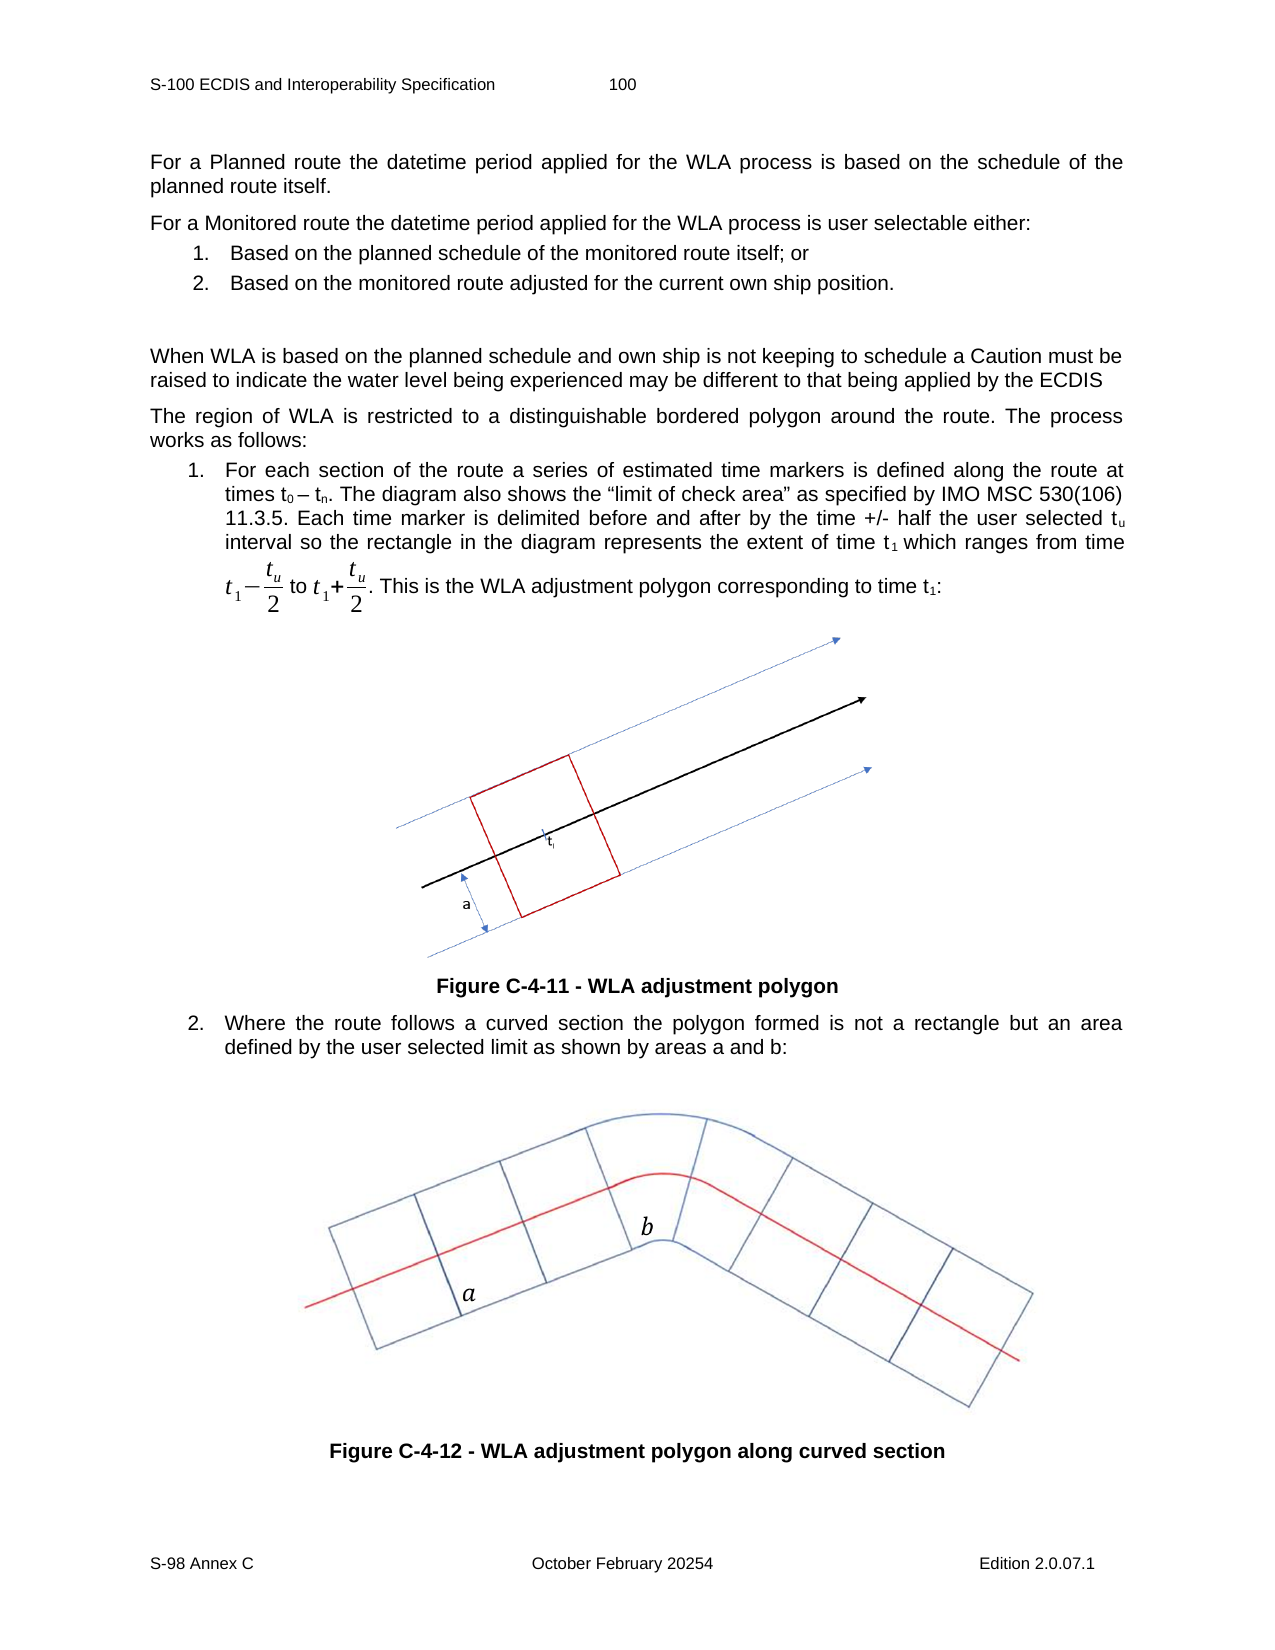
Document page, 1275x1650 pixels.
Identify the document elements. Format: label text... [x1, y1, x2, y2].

text For a Monitored route the datetime period applied for the WLA process is user selectable either: [150, 210, 1125, 234]
list Based on the monitored route adjusted for the current own ship position. [192, 271, 1125, 295]
picture [297, 1105, 1053, 1423]
text Figure C-4-12 - WLA adjustment polygon along curved section [150, 1439, 1125, 1463]
text Figure C-4-11 - WLA adjustment polygon [150, 974, 1125, 998]
list Where the route follows a curved section the polygon formed is not a rectangle but an area defined by the user selected limit as shown by areas a and b: [187, 1011, 1125, 1059]
text For a Planned route the datetime period applied for the WLA process is based on the schedule of the planned route itself. [150, 150, 1125, 198]
text The region of WLA is restricted to a distinguishable bordered polygon around the route. The process works as follows: [150, 404, 1125, 452]
picture [395, 629, 880, 958]
list Based on the planned schedule of the monitored route itself; or [192, 241, 1125, 264]
list For each section of the route a series of estimated time markers is defined along the route at times t0 – tn. The diagram also shows the “limit of check area” as specified by IMO MSC 530(106) 11.3.5. Each time marker is delimited before and after by the time +/- half the user selected tu interval so the rectangle in the diagram represents the extent of time t1 which ranges from time to . This is the WLA adjustment polygon corresponding to time t1: [187, 458, 1125, 617]
text When WLA is based on the planned schedule and own ship is not keeping to schedule a Caution must be raised to indicate the water level being experienced may be different to that being applied by the ECDIS [150, 344, 1125, 392]
